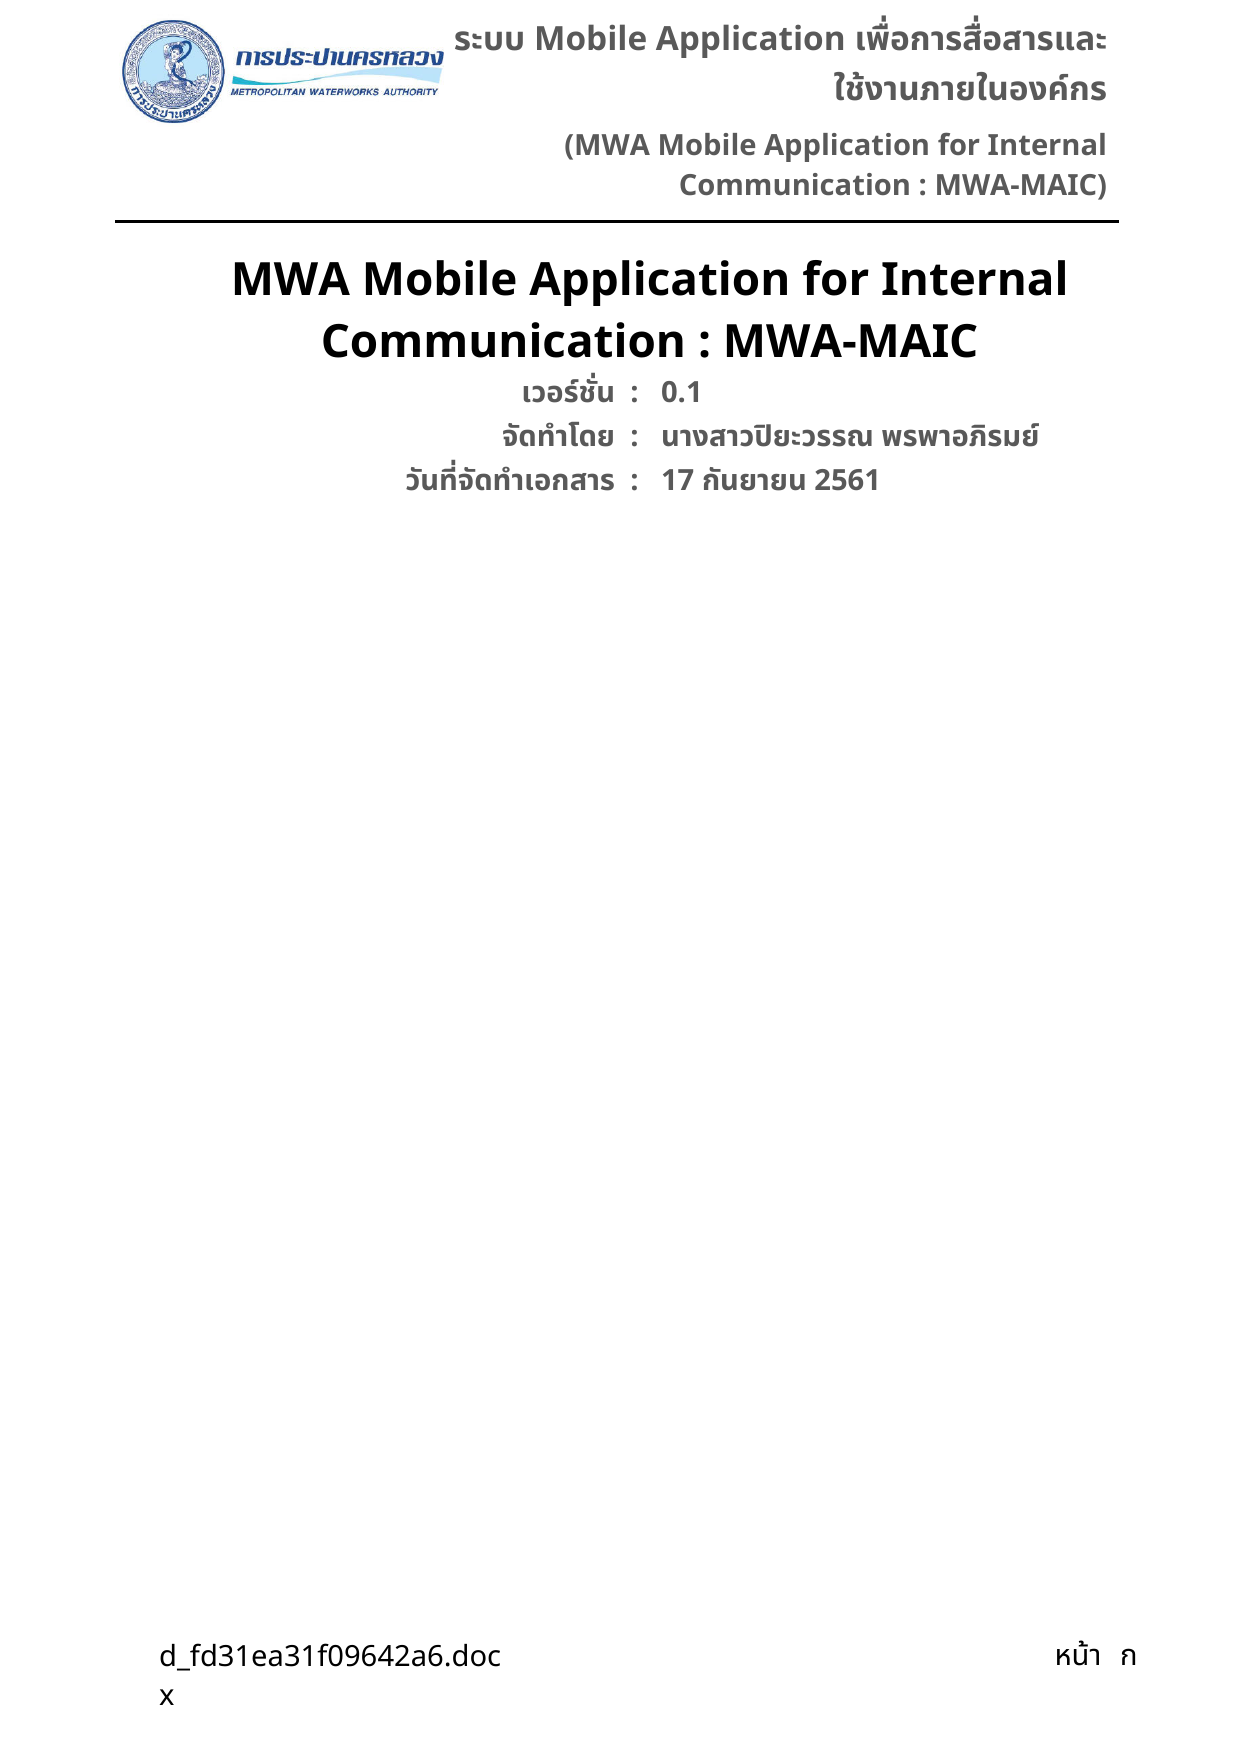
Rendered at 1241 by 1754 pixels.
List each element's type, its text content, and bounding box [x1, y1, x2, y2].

text MWA Mobile Application for Internal Communication : MWA-MAIC [148, 246, 1152, 371]
table_cell วันที่จัดทำเอกสาร : [148, 459, 649, 504]
table_header 0.1 [650, 371, 1152, 415]
table_cell 17 กันยายน 2561 [650, 459, 1152, 504]
table_cell จัดทำโดย : [148, 415, 649, 459]
picture [119, 14, 448, 129]
table_header เวอร์ชั่น : [148, 371, 649, 415]
table_cell นางสาวปิยะวรรณ พรพาอภิรมย์ [650, 415, 1152, 459]
